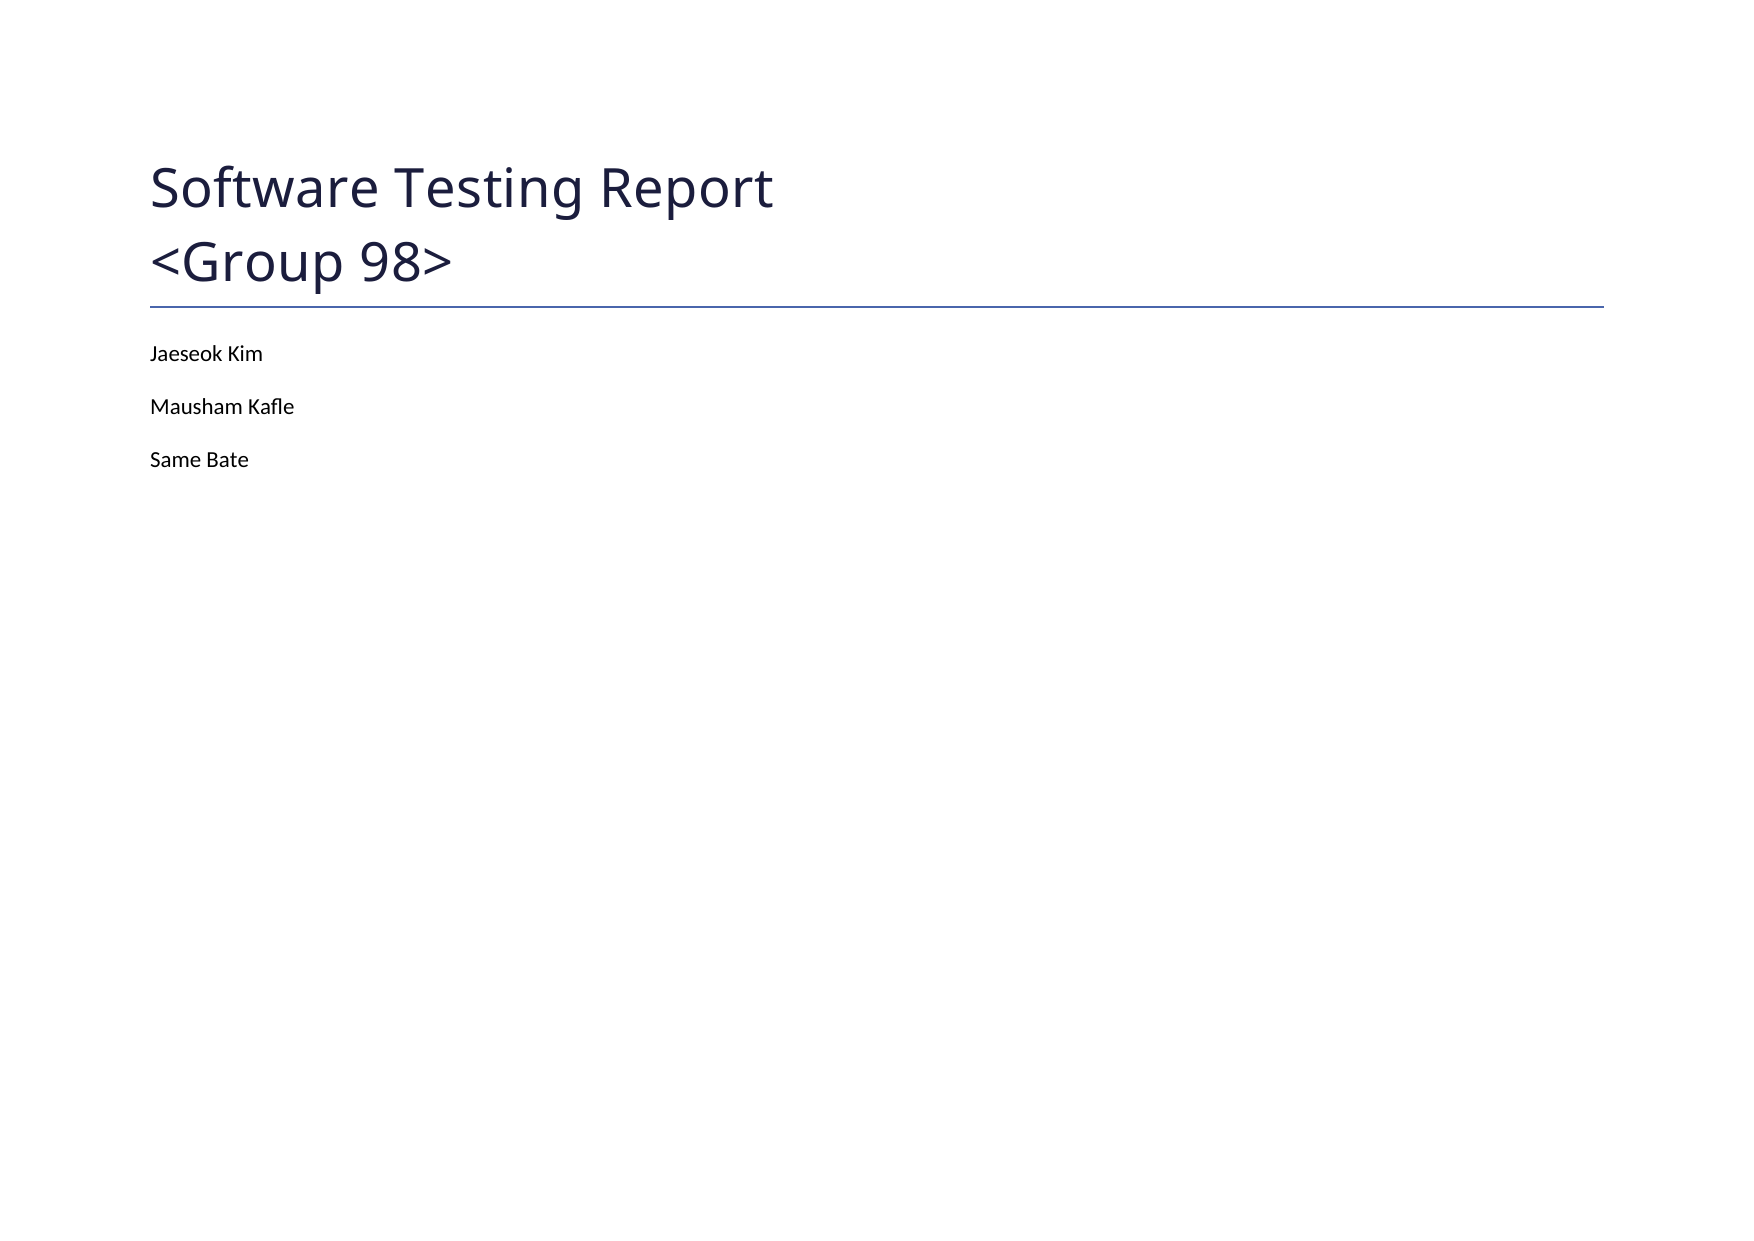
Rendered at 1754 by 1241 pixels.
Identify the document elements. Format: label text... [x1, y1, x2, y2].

title <Group 98> [150, 224, 1604, 306]
text Same Bate [150, 445, 1604, 473]
text Mausham Kafle [150, 392, 1604, 420]
text Jaeseok Kim [150, 339, 1604, 367]
title Software Testing Report [150, 150, 1604, 224]
